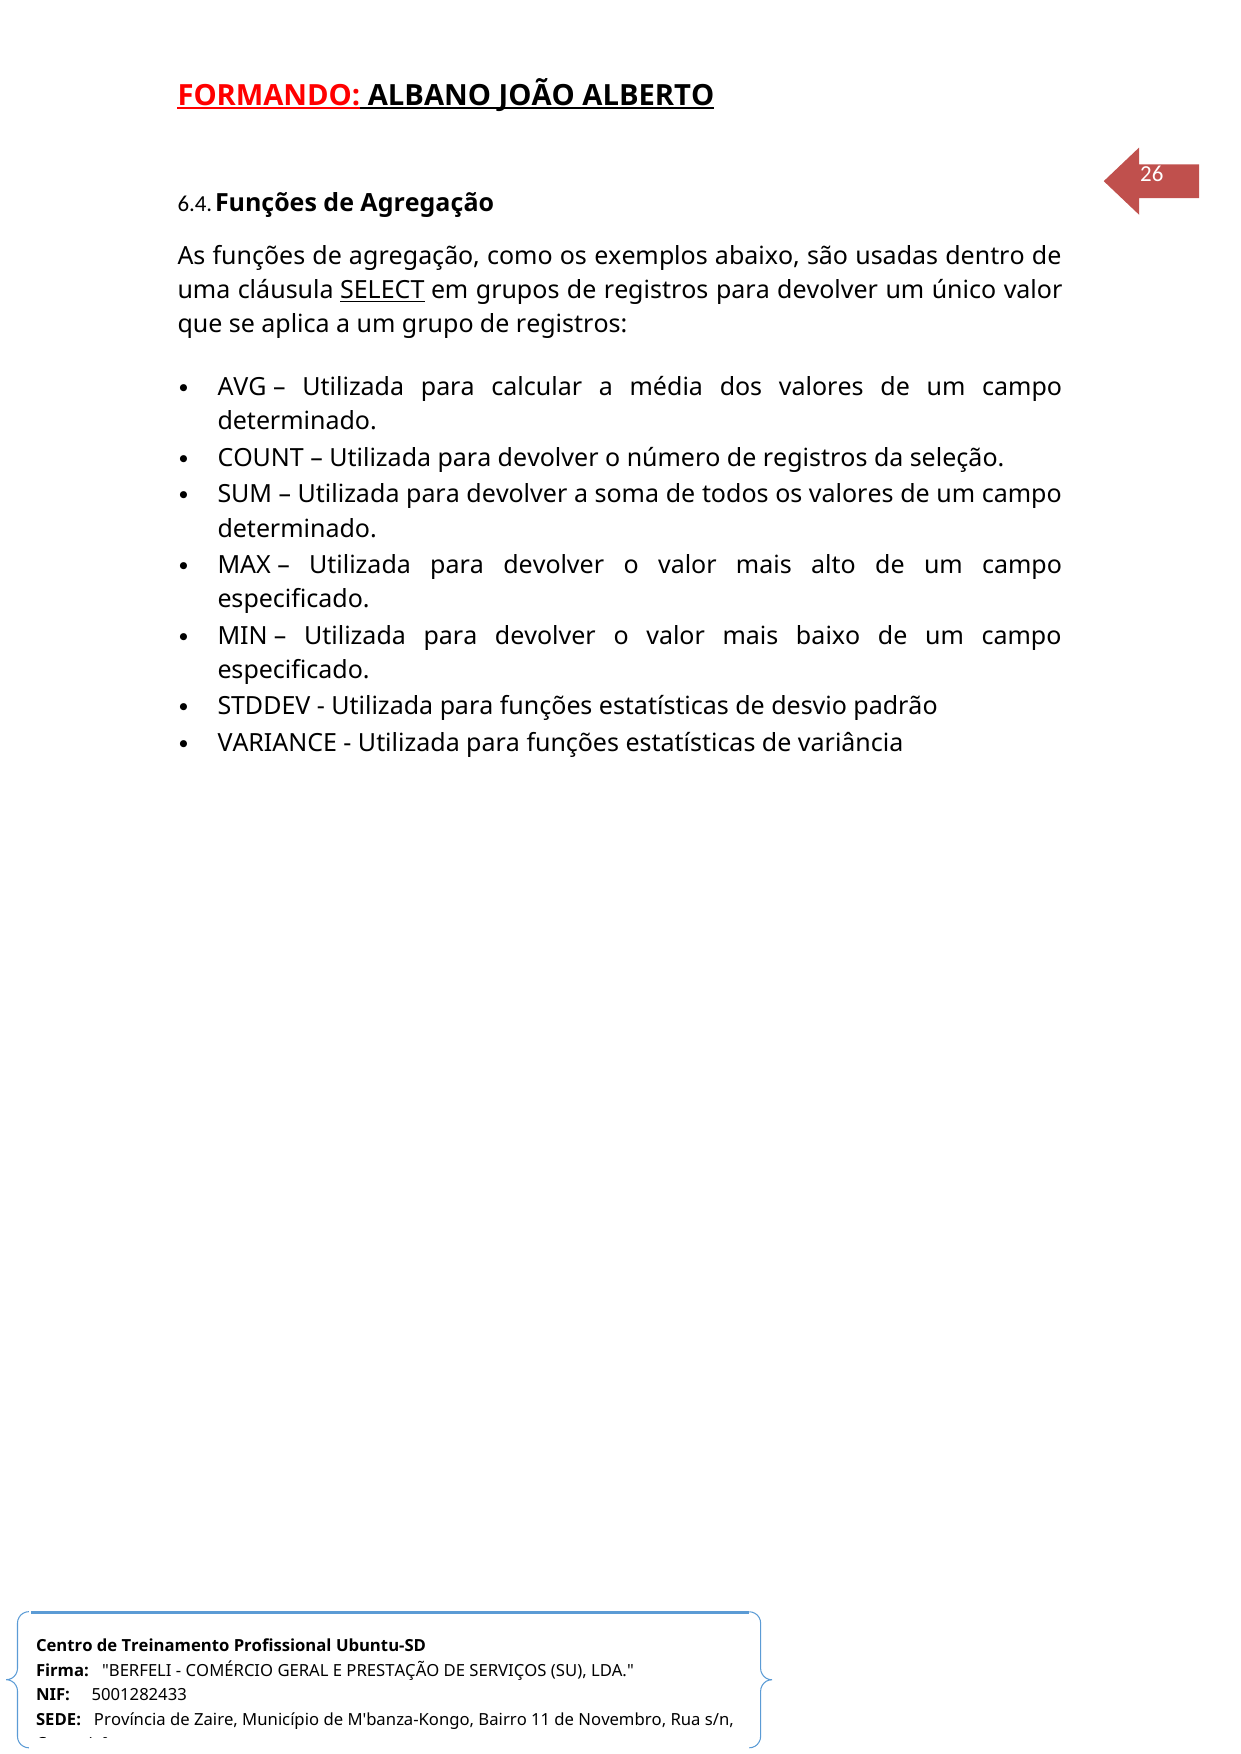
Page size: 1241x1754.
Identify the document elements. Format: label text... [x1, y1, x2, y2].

list COUNT – Utilizada para devolver o número de registros da seleção. [180, 439, 1063, 474]
list STDDEV - Utilizada para funções estatísticas de desvio padrão [180, 688, 1063, 722]
list MIN – Utilizada para devolver o valor mais baixo de um campo especificado. [180, 617, 1063, 686]
list VARIANCE - Utilizada para funções estatísticas de variância [180, 724, 1063, 759]
list MAX – Utilizada para devolver o valor mais alto de um campo especificado. [180, 547, 1063, 615]
list SUM – Utilizada para devolver a soma de todos os valores de um campo determinado. [180, 476, 1063, 544]
list Funções de Agregação [177, 184, 1063, 218]
text As funções de agregação, como os exemplos abaixo, são usadas dentro de uma cláusula SELECT em grupos de registros para devolver um único valor que se aplica a um grupo de registros: [177, 238, 1063, 340]
list AVG – Utilizada para calcular a média dos valores de um campo determinado. [180, 369, 1063, 437]
